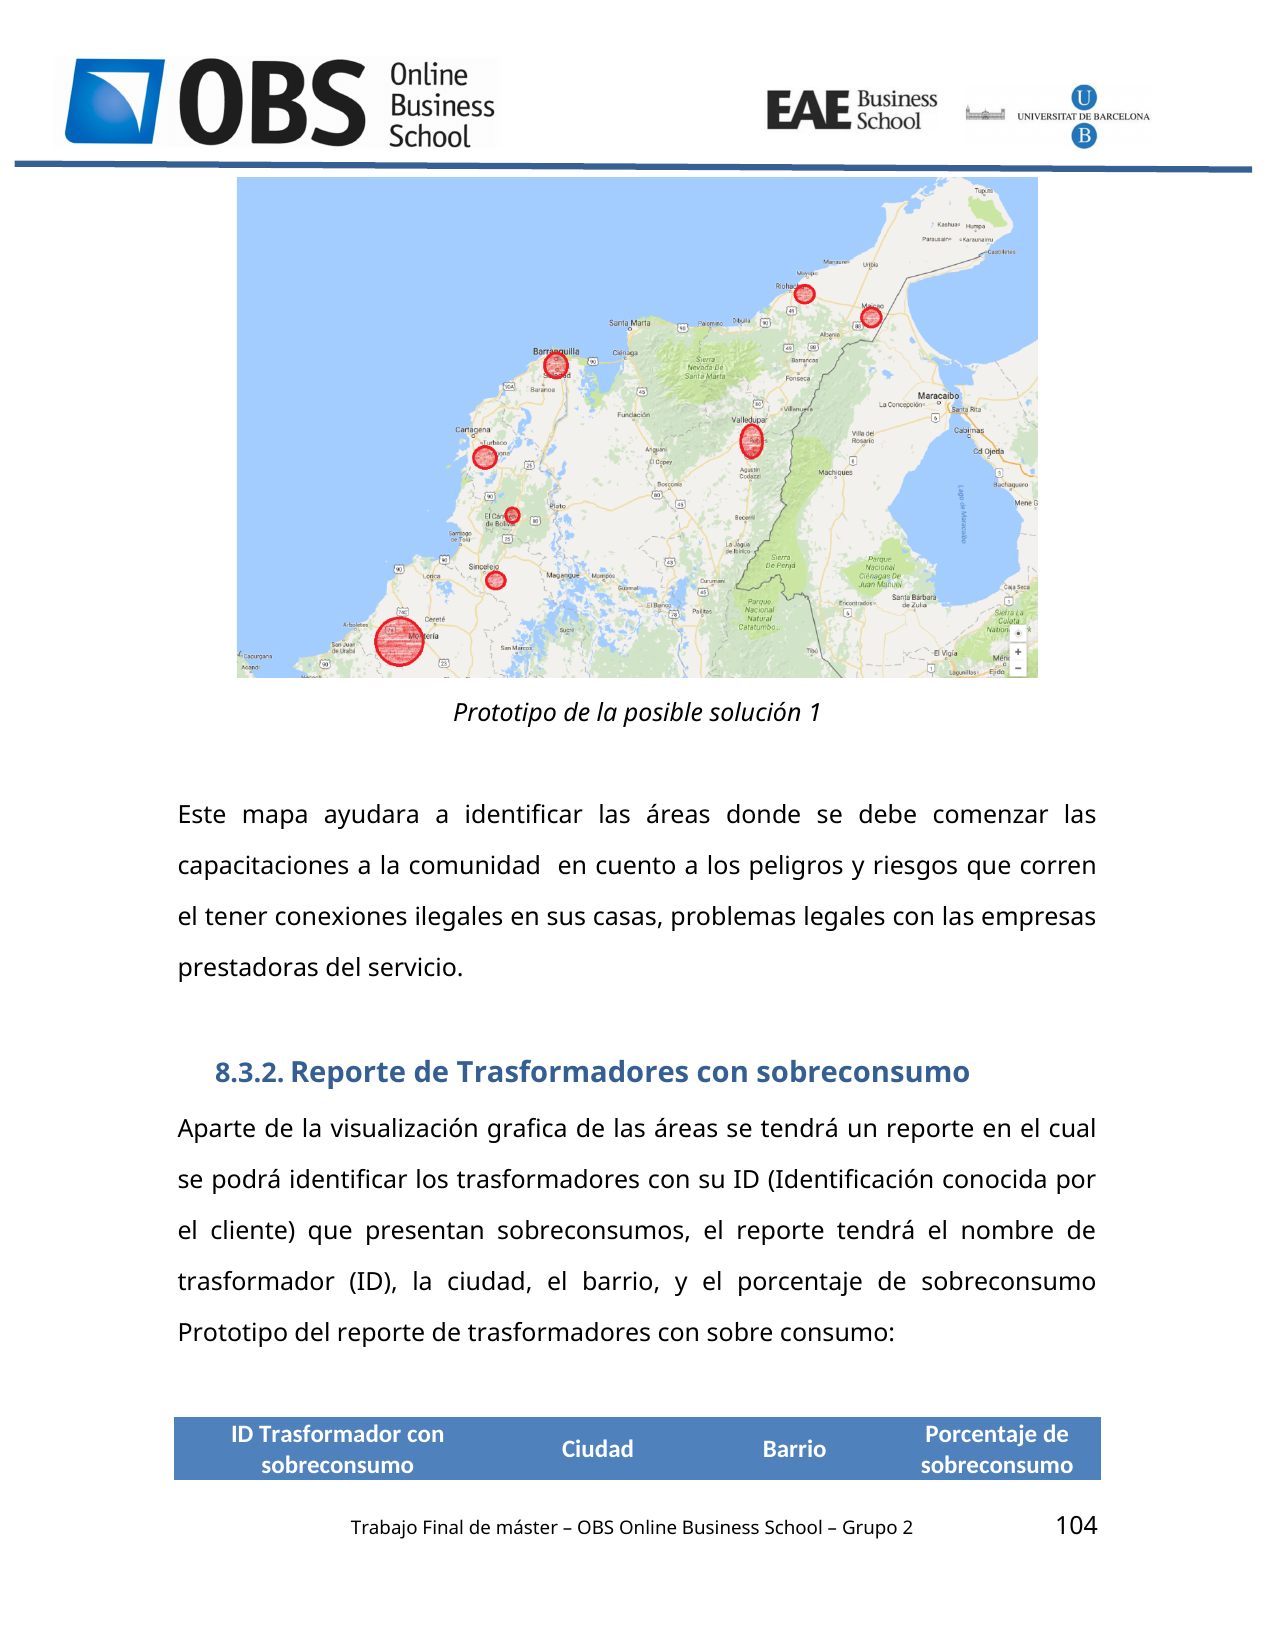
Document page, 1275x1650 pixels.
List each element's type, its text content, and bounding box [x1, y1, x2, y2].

picture [236, 177, 1039, 678]
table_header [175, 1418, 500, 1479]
picture [964, 83, 1153, 151]
text Este mapa ayudara a identificar las áreas donde se debe comenzar las capacitaciones a la comunidad en cuento a los peligros y riesgos que corren el tener conexiones ilegales en sus casas, problemas legales con las empresas prestadoras del servicio. [177, 796, 1098, 983]
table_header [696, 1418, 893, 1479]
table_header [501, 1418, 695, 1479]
text Prototipo de la posible solución 1 [177, 694, 1098, 728]
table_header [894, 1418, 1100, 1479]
picture [52, 56, 503, 149]
picture [764, 87, 938, 133]
subtitle Reporte de Trasformadores con sobreconsumo [215, 1051, 1098, 1091]
text Aparte de la visualización grafica de las áreas se tendrá un reporte en el cual se podrá identificar los trasformadores con su ID (Identificación conocida por el cliente) que presentan sobreconsumos, el reporte tendrá el nombre de trasformador (ID), la ciudad, el barrio, y el porcentaje de sobreconsumo Prototipo del reporte de trasformadores con sobre consumo: [177, 1111, 1098, 1349]
